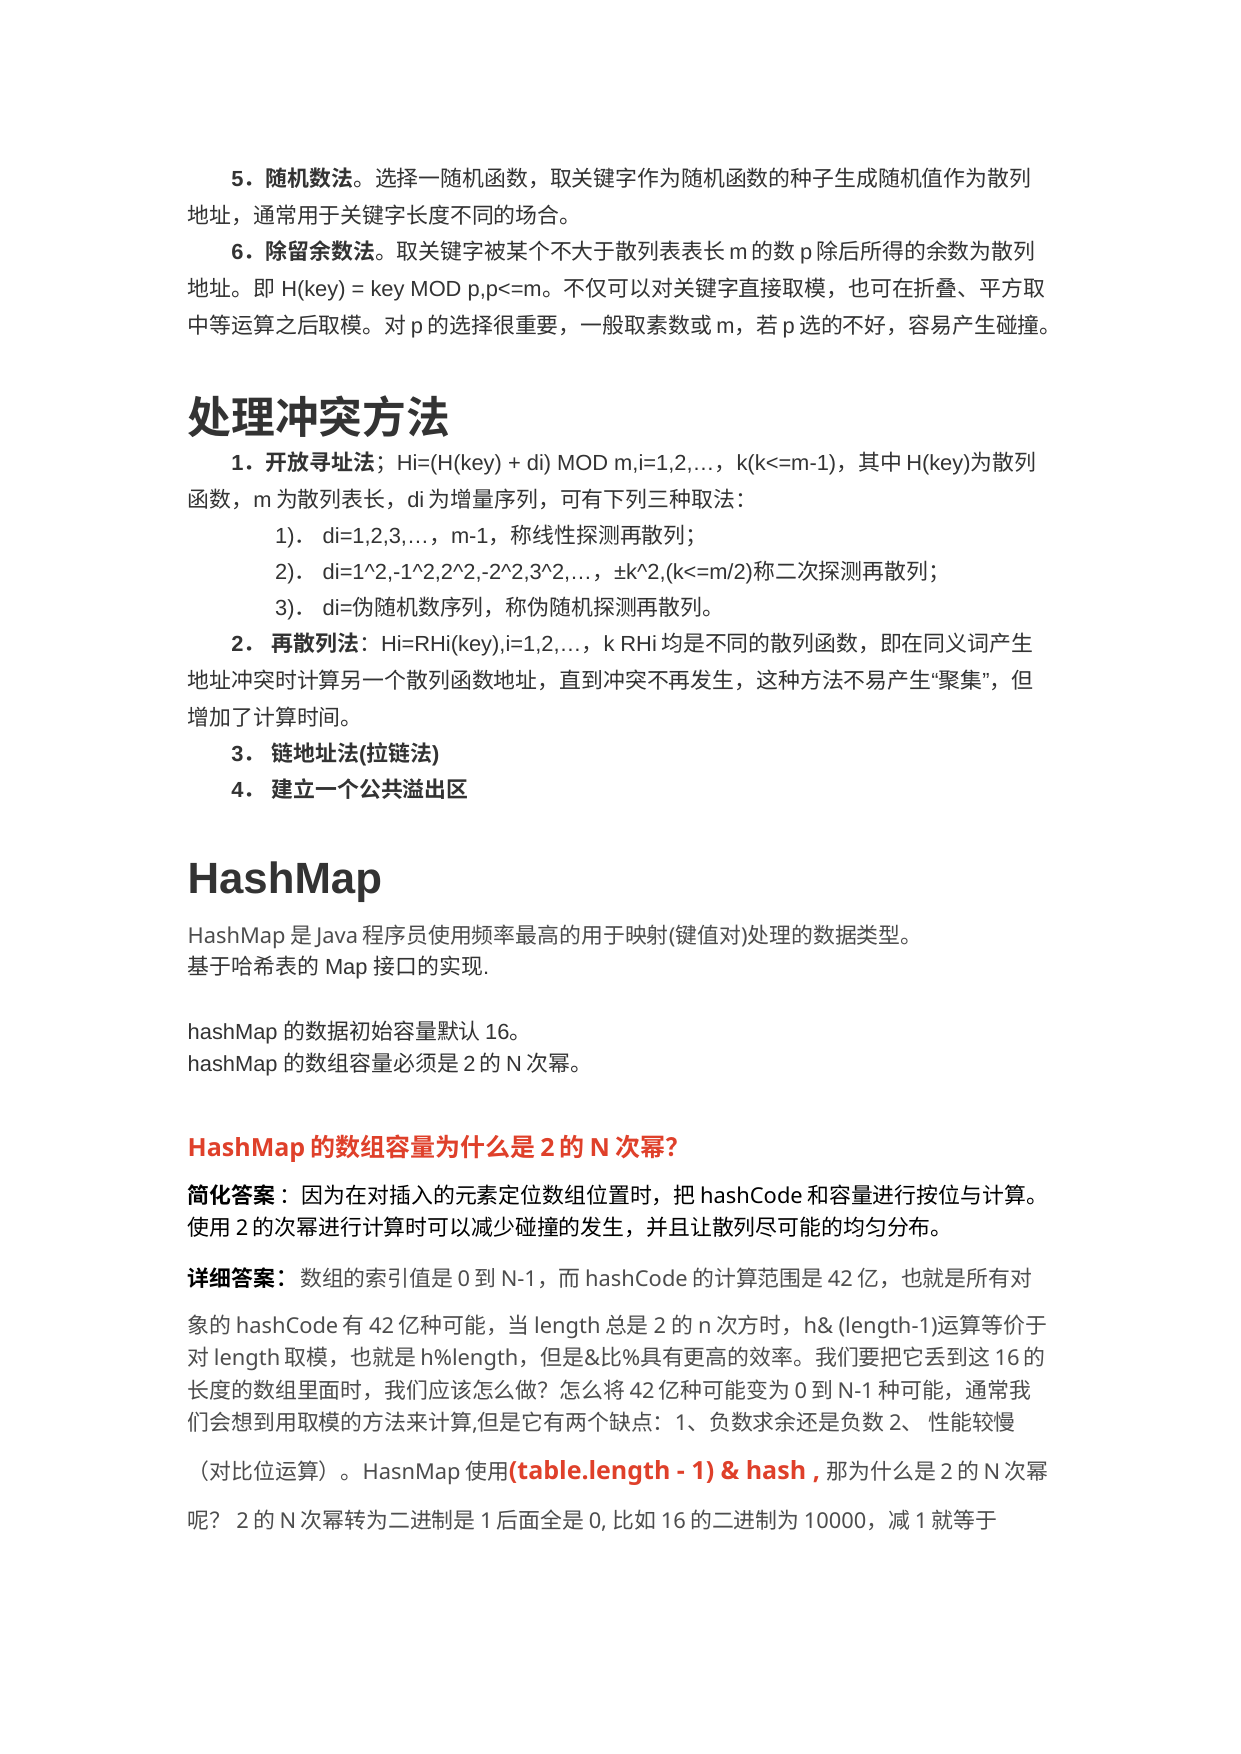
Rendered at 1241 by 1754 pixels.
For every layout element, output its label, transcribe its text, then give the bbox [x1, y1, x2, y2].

text 简化答案 ：因为在对插入的元素定位数组位置时，把hashCode和容量进行按位与计算。使用2的次幂进行计算时可以减少碰撞的发生，并且让散列尽可能的均匀分布。 [187, 1178, 1053, 1243]
subtitle HashMap [187, 846, 1053, 911]
text 1．开放寻址法；Hi=(H(key) + di) MOD m,i=1,2,…，k(k<=m-1)，其中H(key)为散列函数，m为散列表长，di为增量序列，可有下列三种取法： [187, 446, 1053, 516]
text 6．除留余数法。取关键字被某个不大于散列表表长m的数p除后所得的余数为散列地址。即 H(key) = key MOD p,p<=m。不仅可以对关键字直接取模，也可在折叠、平方取中等运算之后取模。对p的选择很重要，一般取素数或m，若p选的不好，容易产生碰撞。 [187, 235, 1053, 341]
text HashMap的数组容量为什么是2的N次幂？ [187, 1113, 1053, 1178]
subtitle 处理冲突方法 [187, 381, 1053, 446]
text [187, 1243, 1053, 1535]
text 基于哈希表的 Map 接口的实现. [187, 950, 1053, 983]
text 2． 再散列法：Hi=RHi(key),i=1,2,…，k RHi均是不同的散列函数，即在同义词产生地址冲突时计算另一个散列函数地址，直到冲突不再发生，这种方法不易产生“聚集”，但增加了计算时间。 [187, 627, 1053, 734]
text hashMap 的数据初始容量默认16。 [187, 1015, 1053, 1048]
text hashMap 的数组容量必须是2的N次幂。 [187, 1048, 1053, 1080]
text 2)． di=1^2,-1^2,2^2,-2^2,3^2,…，±k^2,(k<=m/2)称二次探测再散列； [231, 555, 1053, 588]
text 3． 链地址法(拉链法) [187, 737, 1053, 769]
text 3)． di=伪随机数序列，称伪随机探测再散列。 [231, 591, 1053, 624]
text 4． 建立一个公共溢出区 [187, 773, 1053, 806]
text HashMap是Java程序员使用频率最高的用于映射(键值对)处理的数据类型。 [747, 918, 1053, 950]
text 5．随机数法。选择一随机函数，取关键字作为随机函数的种子生成随机值作为散列地址，通常用于关键字长度不同的场合。 [187, 162, 1053, 231]
text 1)． di=1,2,3,…，m-1，称线性探测再散列； [231, 519, 1053, 552]
